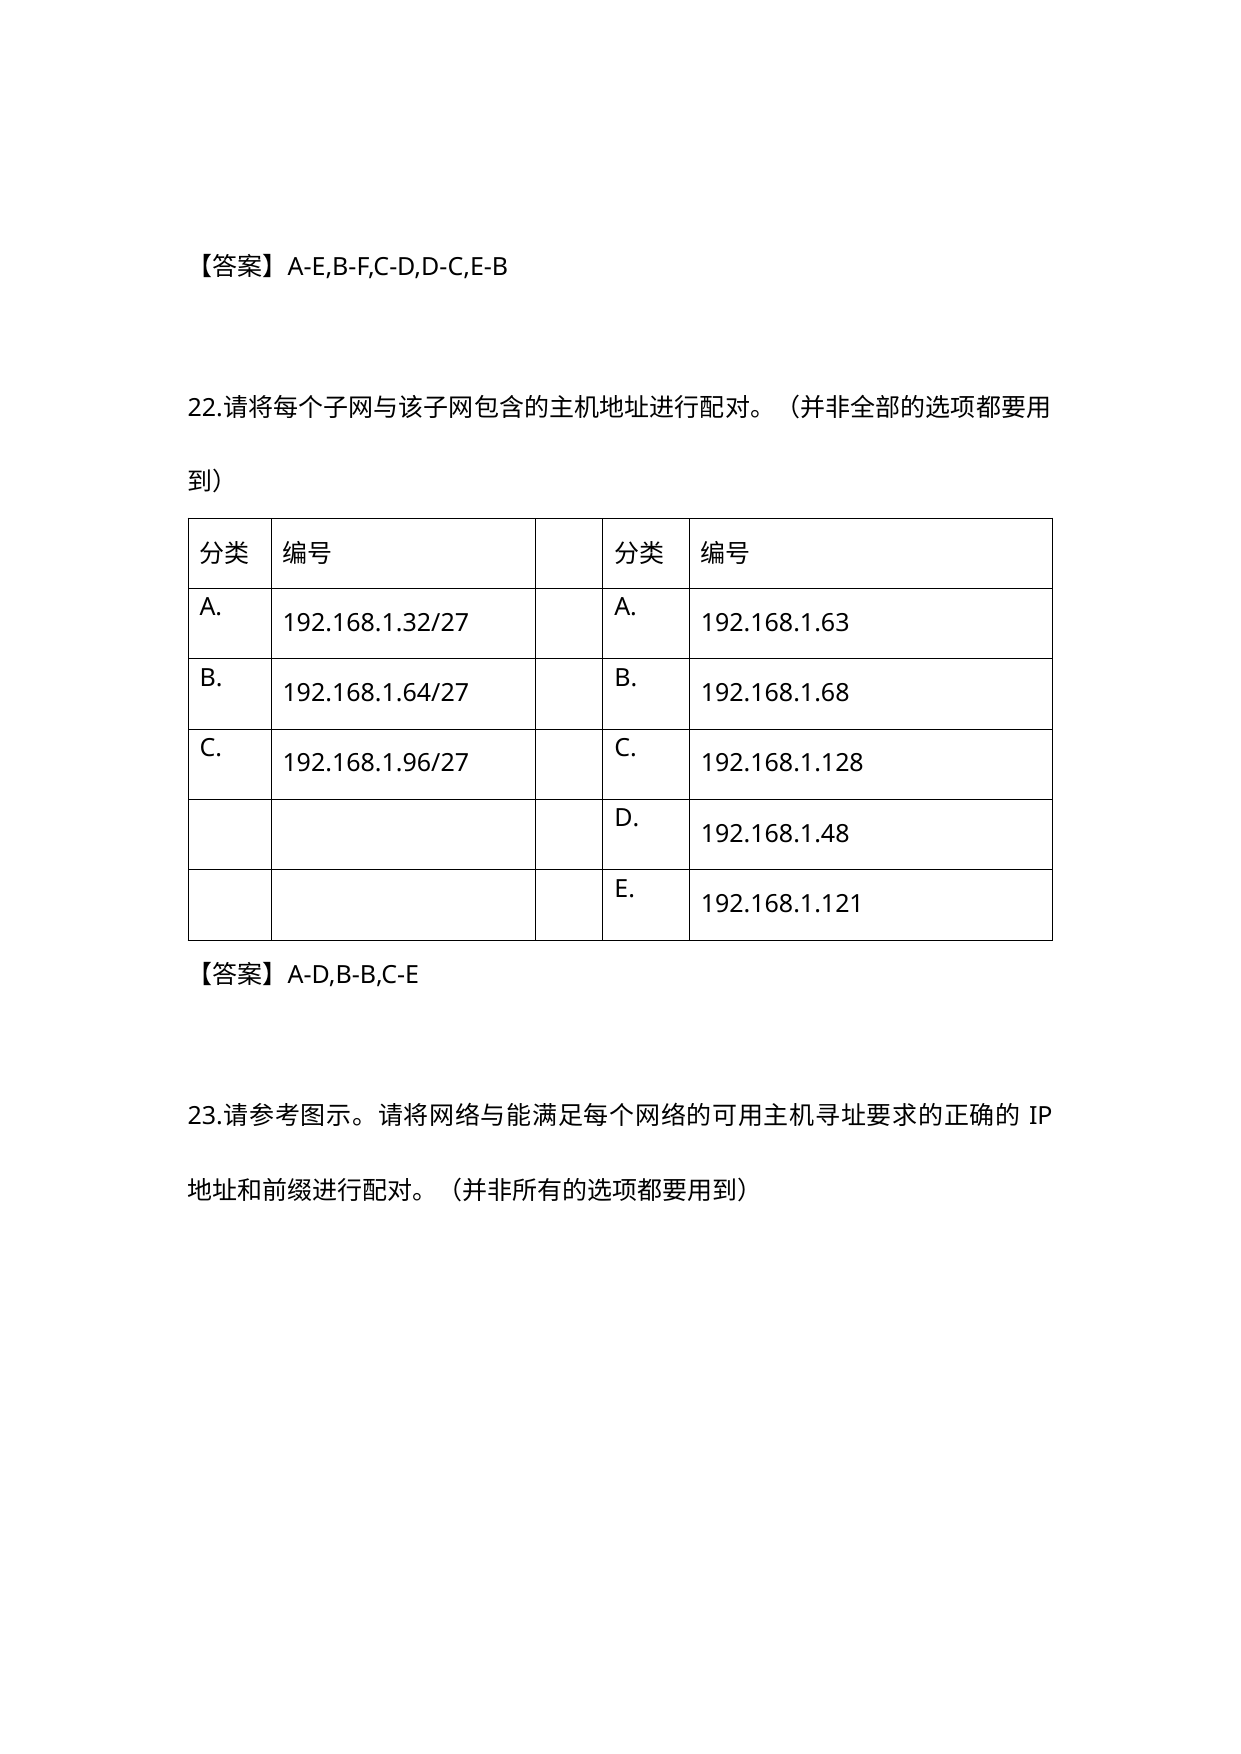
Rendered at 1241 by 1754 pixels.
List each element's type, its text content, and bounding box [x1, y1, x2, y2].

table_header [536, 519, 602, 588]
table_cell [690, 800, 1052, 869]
text 22.请将每个子网与该子网包含的主机地址进行配对。（并非全部的选项都要用到） [187, 373, 1053, 512]
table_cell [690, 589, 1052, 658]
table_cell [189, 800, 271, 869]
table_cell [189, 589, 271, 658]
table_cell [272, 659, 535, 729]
text 【答案】A-D,B-B,C-E [187, 941, 1053, 1006]
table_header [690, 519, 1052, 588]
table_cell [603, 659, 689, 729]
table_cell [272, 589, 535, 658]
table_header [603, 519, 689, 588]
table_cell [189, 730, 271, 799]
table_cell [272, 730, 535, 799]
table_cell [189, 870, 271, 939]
text 【答案】A-E,B-F,C-D,D-C,E-B [187, 232, 1053, 297]
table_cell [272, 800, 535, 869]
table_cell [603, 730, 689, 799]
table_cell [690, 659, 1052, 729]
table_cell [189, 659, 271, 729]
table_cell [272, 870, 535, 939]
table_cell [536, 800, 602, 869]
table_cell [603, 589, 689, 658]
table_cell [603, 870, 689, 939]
text 23.请参考图示。请将网络与能满足每个网络的可用主机寻址要求的正确的IP地址和前缀进行配对。（并非所有的选项都要用到） [187, 1081, 1053, 1221]
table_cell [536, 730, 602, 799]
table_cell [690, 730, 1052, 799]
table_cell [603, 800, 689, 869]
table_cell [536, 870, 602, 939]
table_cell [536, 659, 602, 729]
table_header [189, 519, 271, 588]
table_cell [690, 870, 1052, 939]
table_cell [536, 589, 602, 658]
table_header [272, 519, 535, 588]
